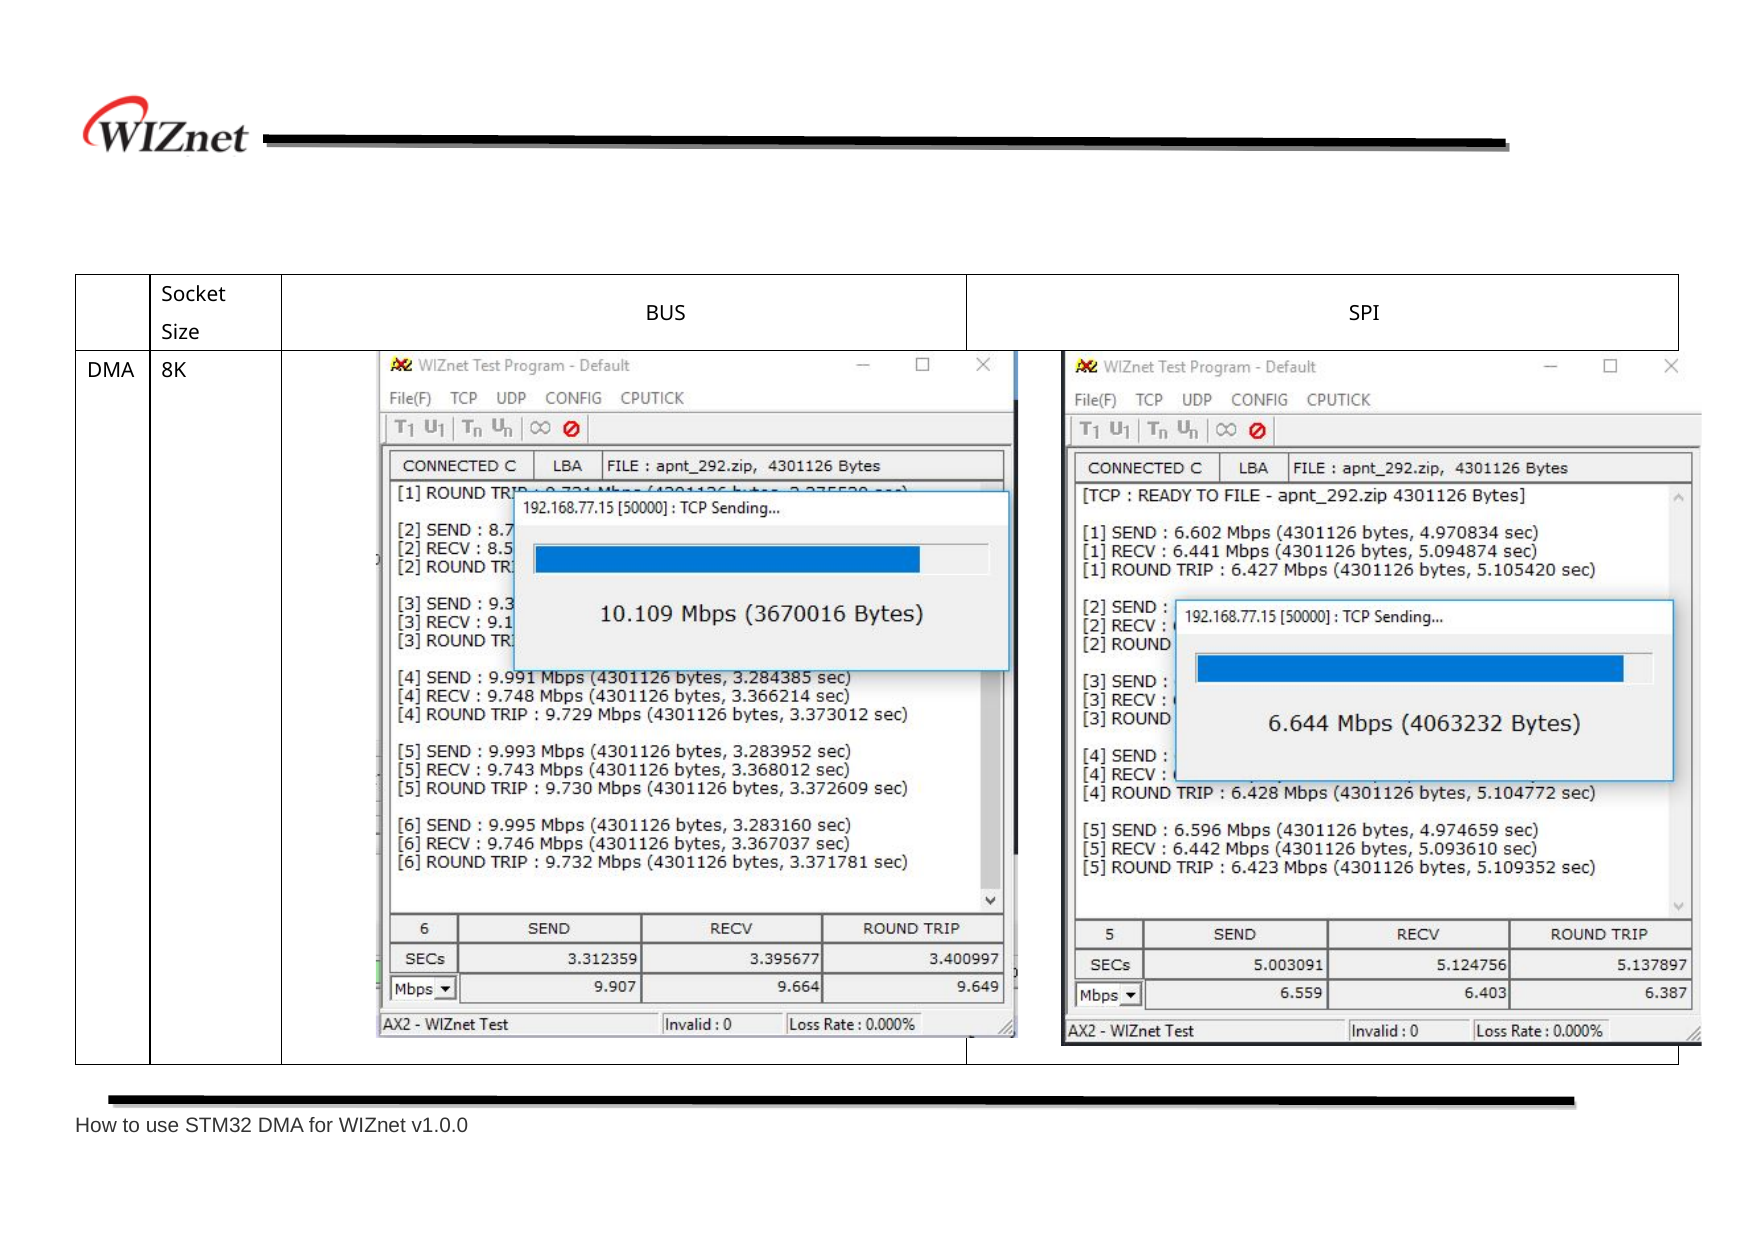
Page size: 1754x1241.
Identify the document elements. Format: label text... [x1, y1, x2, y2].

table_header BUS [282, 275, 966, 350]
picture [1061, 351, 1702, 1046]
table_header Socket Size [151, 275, 281, 350]
table_cell DMA [76, 351, 149, 1063]
picture [375, 351, 1019, 1038]
table_header [76, 275, 149, 350]
table_header SPI [967, 275, 1678, 350]
table_cell 8K [151, 351, 281, 1063]
table_cell [967, 351, 1678, 1063]
table_cell [282, 351, 966, 1063]
picture [75, 88, 252, 157]
